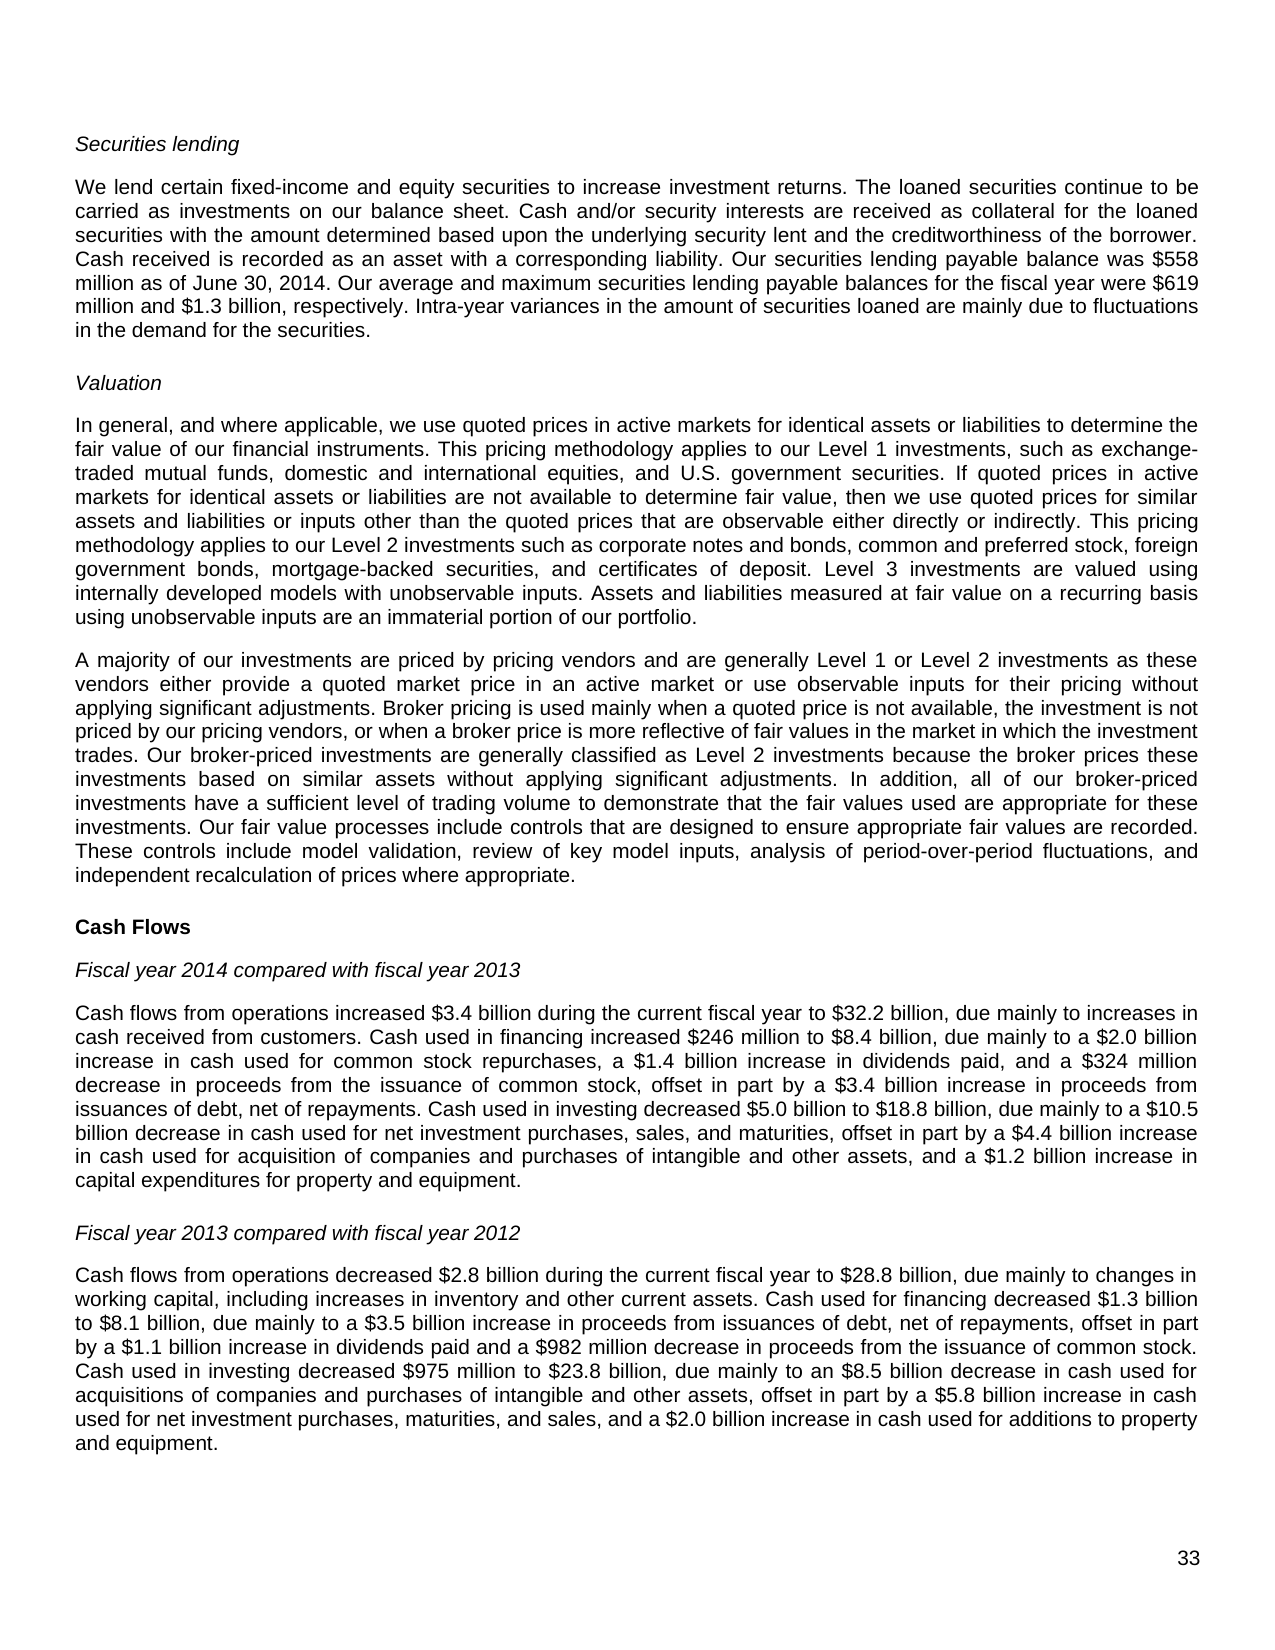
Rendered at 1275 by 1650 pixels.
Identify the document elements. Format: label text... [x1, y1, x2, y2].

text A majority of our investments are priced by pricing vendors and are generally Level 1 or Level 2 investments as these vendors either provide a quoted market price in an active market or use observable inputs for their pricing without applying significant adjustments. Broker pricing is used mainly when a quoted price is not available, the investment is not priced by our pricing vendors, or when a broker price is more reflective of fair values in the market in which the investment trades. Our broker-priced investments are generally classified as Level 2 investments because the broker prices these investments based on similar assets without applying significant adjustments. In addition, all of our broker-priced investments have a sufficient level of trading volume to demonstrate that the fair values used are appropriate for these investments. Our fair value processes include controls that are designed to ensure appropriate fair values are recorded. These controls include model validation, review of key model inputs, analysis of period-over-period fluctuations, and independent recalculation of prices where appropriate. [75, 647, 1200, 887]
text Cash flows from operations decreased $2.8 billion during the current fiscal year to $28.8 billion, due mainly to changes in working capital, including increases in inventory and other current assets. Cash used for financing decreased $1.3 billion to $8.1 billion, due mainly to a $3.5 billion increase in proceeds from issuances of debt, net of repayments, offset in part by a $1.1 billion increase in dividends paid and a $982 million decrease in proceeds from the issuance of common stock. Cash used in investing decreased $975 million to $23.8 billion, due mainly to an $8.5 billion decrease in cash used for acquisitions of companies and purchases of intangible and other assets, offset in part by a $5.8 billion increase in cash used for net investment purchases, maturities, and sales, and a $2.0 billion increase in cash used for additions to property and equipment. [75, 1263, 1200, 1455]
text Cash Flows [75, 915, 1200, 939]
text Fiscal year 2013 compared with fiscal year 2012 [75, 1220, 1200, 1244]
text In general, and where applicable, we use quoted prices in active markets for identical assets or liabilities to determine the fair value of our financial instruments. This pricing methodology applies to our Level 1 investments, such as exchange-traded mutual funds, domestic and international equities, and U.S. government securities. If quoted prices in active markets for identical assets or liabilities are not available to determine fair value, then we use quoted prices for similar assets and liabilities or inputs other than the quoted prices that are observable either directly or indirectly. This pricing methodology applies to our Level 2 investments such as corporate notes and bonds, common and preferred stock, foreign government bonds, mortgage-backed securities, and certificates of deposit. Level 3 investments are valued using internally developed models with unobservable inputs. Assets and liabilities measured at fair value on a recurring basis using unobservable inputs are an immaterial portion of our portfolio. [75, 413, 1200, 629]
text We lend certain fixed-income and equity securities to increase investment returns. The loaned securities continue to be carried as investments on our balance sheet. Cash and/or security interests are received as collateral for the loaned securities with the amount determined based upon the underlying security lent and the creditworthiness of the borrower. Cash received is recorded as an asset with a corresponding liability. Our securities lending payable balance was $558 million as of June 30, 2014. Our average and maximum securities lending payable balances for the fiscal year were $619 million and $1.3 billion, respectively. Intra-year variances in the amount of securities loaned are mainly due to fluctuations in the demand for the securities. [75, 174, 1200, 342]
text Securities lending [75, 132, 1200, 156]
text Valuation [75, 370, 1200, 394]
text Fiscal year 2014 compared with fiscal year 2013 [75, 958, 1200, 982]
text Cash flows from operations increased $3.4 billion during the current fiscal year to $32.2 billion, due mainly to increases in cash received from customers. Cash used in financing increased $246 million to $8.4 billion, due mainly to a $2.0 billion increase in cash used for common stock repurchases, a $1.4 billion increase in dividends paid, and a $324 million decrease in proceeds from the issuance of common stock, offset in part by a $3.4 billion increase in proceeds from issuances of debt, net of repayments. Cash used in investing decreased $5.0 billion to $18.8 billion, due mainly to a $10.5 billion decrease in cash used for net investment purchases, sales, and maturities, offset in part by a $4.4 billion increase in cash used for acquisition of companies and purchases of intangible and other assets, and a $1.2 billion increase in capital expenditures for property and equipment. [75, 1001, 1200, 1192]
